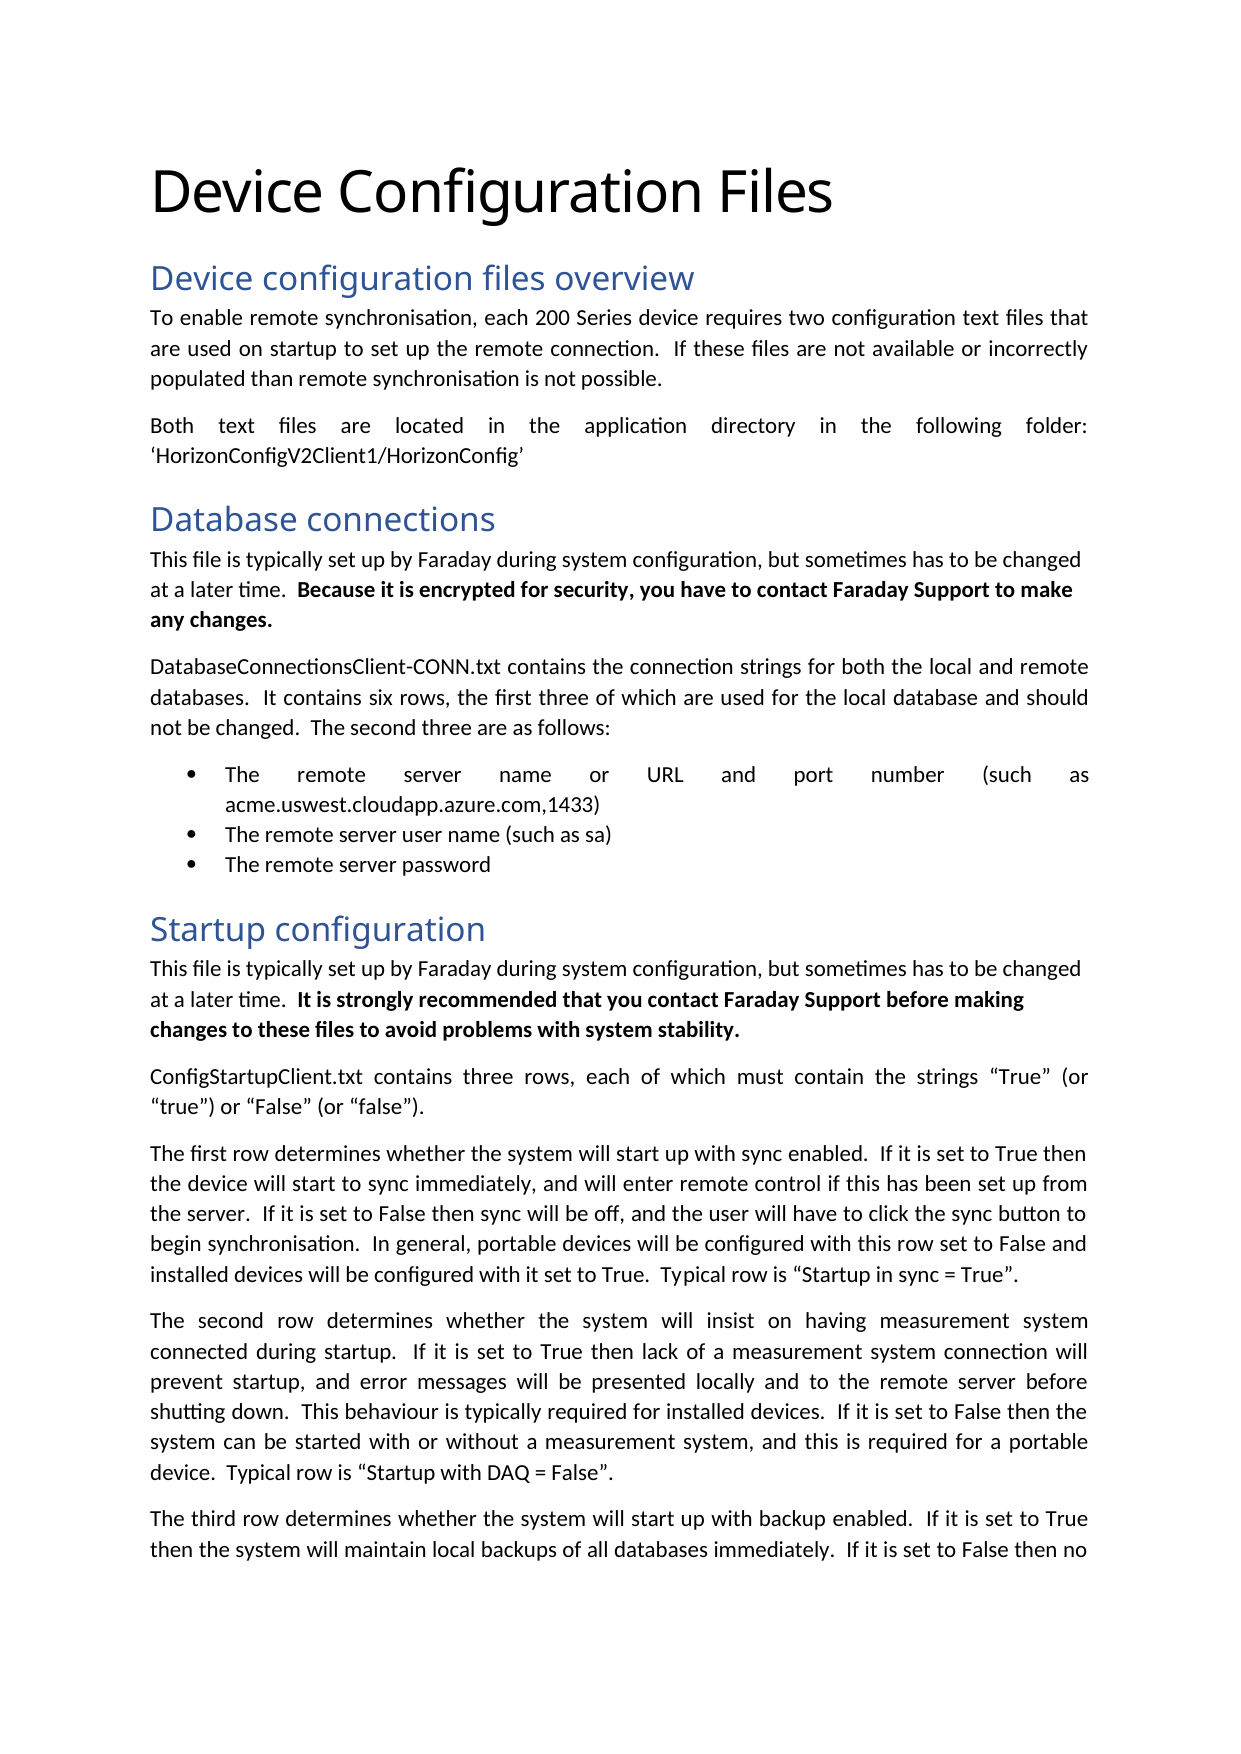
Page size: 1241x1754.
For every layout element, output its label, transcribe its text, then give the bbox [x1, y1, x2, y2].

text This file is typically set up by Faraday during system configuration, but sometimes has to be changed at a later time. Because it is encrypted for security, you have to contact Faraday Support to make any changes. [150, 545, 1090, 633]
list The remote server password [187, 850, 1090, 878]
subtitle Startup configuration [150, 906, 1090, 951]
text The first row determines whether the system will start up with sync enabled. If it is set to True then the device will start to sync immediately, and will enter remote control if this has been set up from the server. If it is set to False then sync will be off, and the user will have to click the sync button to begin synchronisation. In general, portable devices will be configured with this row set to False and installed devices will be configured with it set to True. Typical row is “Startup in sync = True”. [150, 1139, 1090, 1288]
text To enable remote synchronisation, each 200 Series device requires two configuration text files that are used on startup to set up the remote connection. If these files are not available or incorrectly populated than remote synchronisation is not possible. [150, 303, 1090, 392]
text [150, 1504, 1090, 1563]
text ConfigStartupClient.txt contains three rows, each of which must contain the strings “True” (or “true”) or “False” (or “false”). [150, 1062, 1090, 1120]
text Both text files are located in the application directory in the following folder: ‘HorizonConfigV2Client1/HorizonConfig’ [150, 411, 1090, 469]
subtitle Database connections [150, 496, 1090, 542]
list The remote server user name (such as sa) [187, 820, 1090, 848]
subtitle Device configuration files overview [150, 254, 1090, 300]
text The second row determines whether the system will insist on having measurement system connected during startup. If it is set to True then lack of a measurement system connection will prevent startup, and error messages will be presented locally and to the remote server before shutting down. This behaviour is typically required for installed devices. If it is set to False then the system can be started with or without a measurement system, and this is required for a portable device. Typical row is “Startup with DAQ = False”. [150, 1307, 1090, 1486]
list The remote server name or URL and port number (such as acme.uswest.cloudapp.azure.com,1433) [187, 760, 1090, 818]
text This file is typically set up by Faraday during system configuration, but sometimes has to be changed at a later time. It is strongly recommended that you contact Faraday Support before making changes to these files to avoid problems with system stability. [150, 954, 1090, 1043]
text DatabaseConnectionsClient-CONN.txt contains the connection strings for both the local and remote databases. It contains six rows, the first three of which are used for the local database and should not be changed. The second three are as follows: [150, 652, 1090, 741]
title Device Configuration Files [150, 150, 1090, 229]
